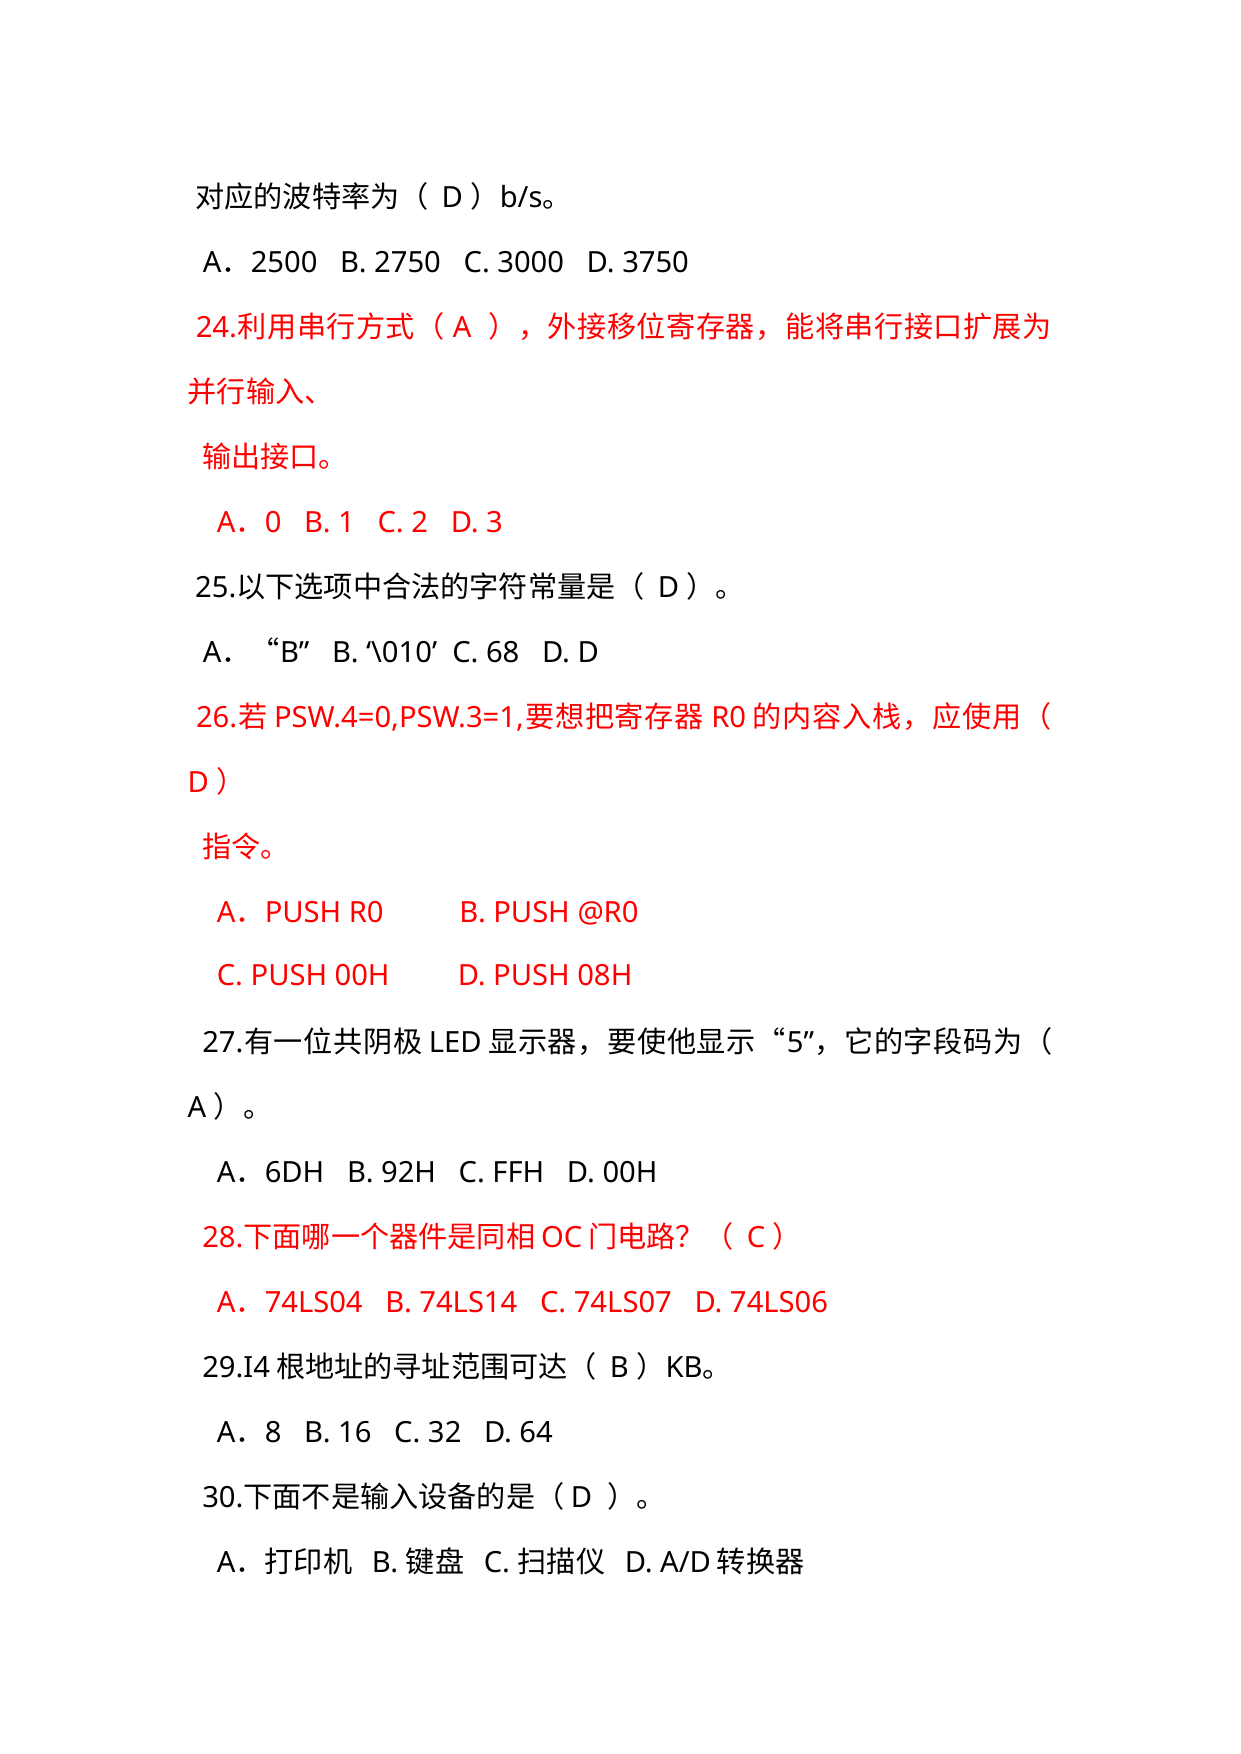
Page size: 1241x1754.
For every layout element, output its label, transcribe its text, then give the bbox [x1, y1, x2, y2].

text A．74LS04 B. 74LS14 C. 74LS07 D. 74LS06 [187, 1267, 1053, 1332]
text A．6DH B. 92H C. FFH D. 00H [187, 1137, 1053, 1202]
text A．2500 B. 2750 C. 3000 D. 3750 [187, 227, 1053, 292]
text A．8 B. 16 C. 32 D. 64 [187, 1397, 1053, 1462]
text 28.下面哪一个器件是同相OC门电路？（ C ） [187, 1202, 1053, 1267]
text C. PUSH 00H D. PUSH 08H [187, 942, 1053, 1007]
text 26.若PSW.4=0,PSW.3=1,要想把寄存器R0的内容入栈，应使用（ D ） [187, 682, 1053, 812]
text 30.下面不是输入设备的是（ D ）。 [187, 1462, 1053, 1527]
text A．PUSH R0 B. PUSH @R0 [187, 877, 1053, 942]
text A．“B” B. ‘\010’ C. 68 D. D [187, 617, 1053, 682]
text 25.以下选项中合法的字符常量是（ D ）。 [187, 552, 1053, 617]
text A．打印机 B. 键盘 C. 扫描仪 D. A/D转换器 [187, 1527, 1053, 1592]
text 对应的波特率为（ D ）b/s。 [187, 162, 1053, 227]
text A．0 B. 1 C. 2 D. 3 [187, 487, 1053, 552]
text 29.I4根地址的寻址范围可达（ B ）KB。 [187, 1332, 1053, 1397]
text 27.有一位共阴极LED显示器，要使他显示“5”，它的字段码为（ A ）。 [187, 1007, 1053, 1137]
text 24.利用串行方式（ A ），外接移位寄存器，能将串行接口扩展为并行输入、 [187, 292, 1053, 422]
text 输出接口。 [187, 422, 1053, 487]
text 指令。 [187, 812, 1053, 877]
